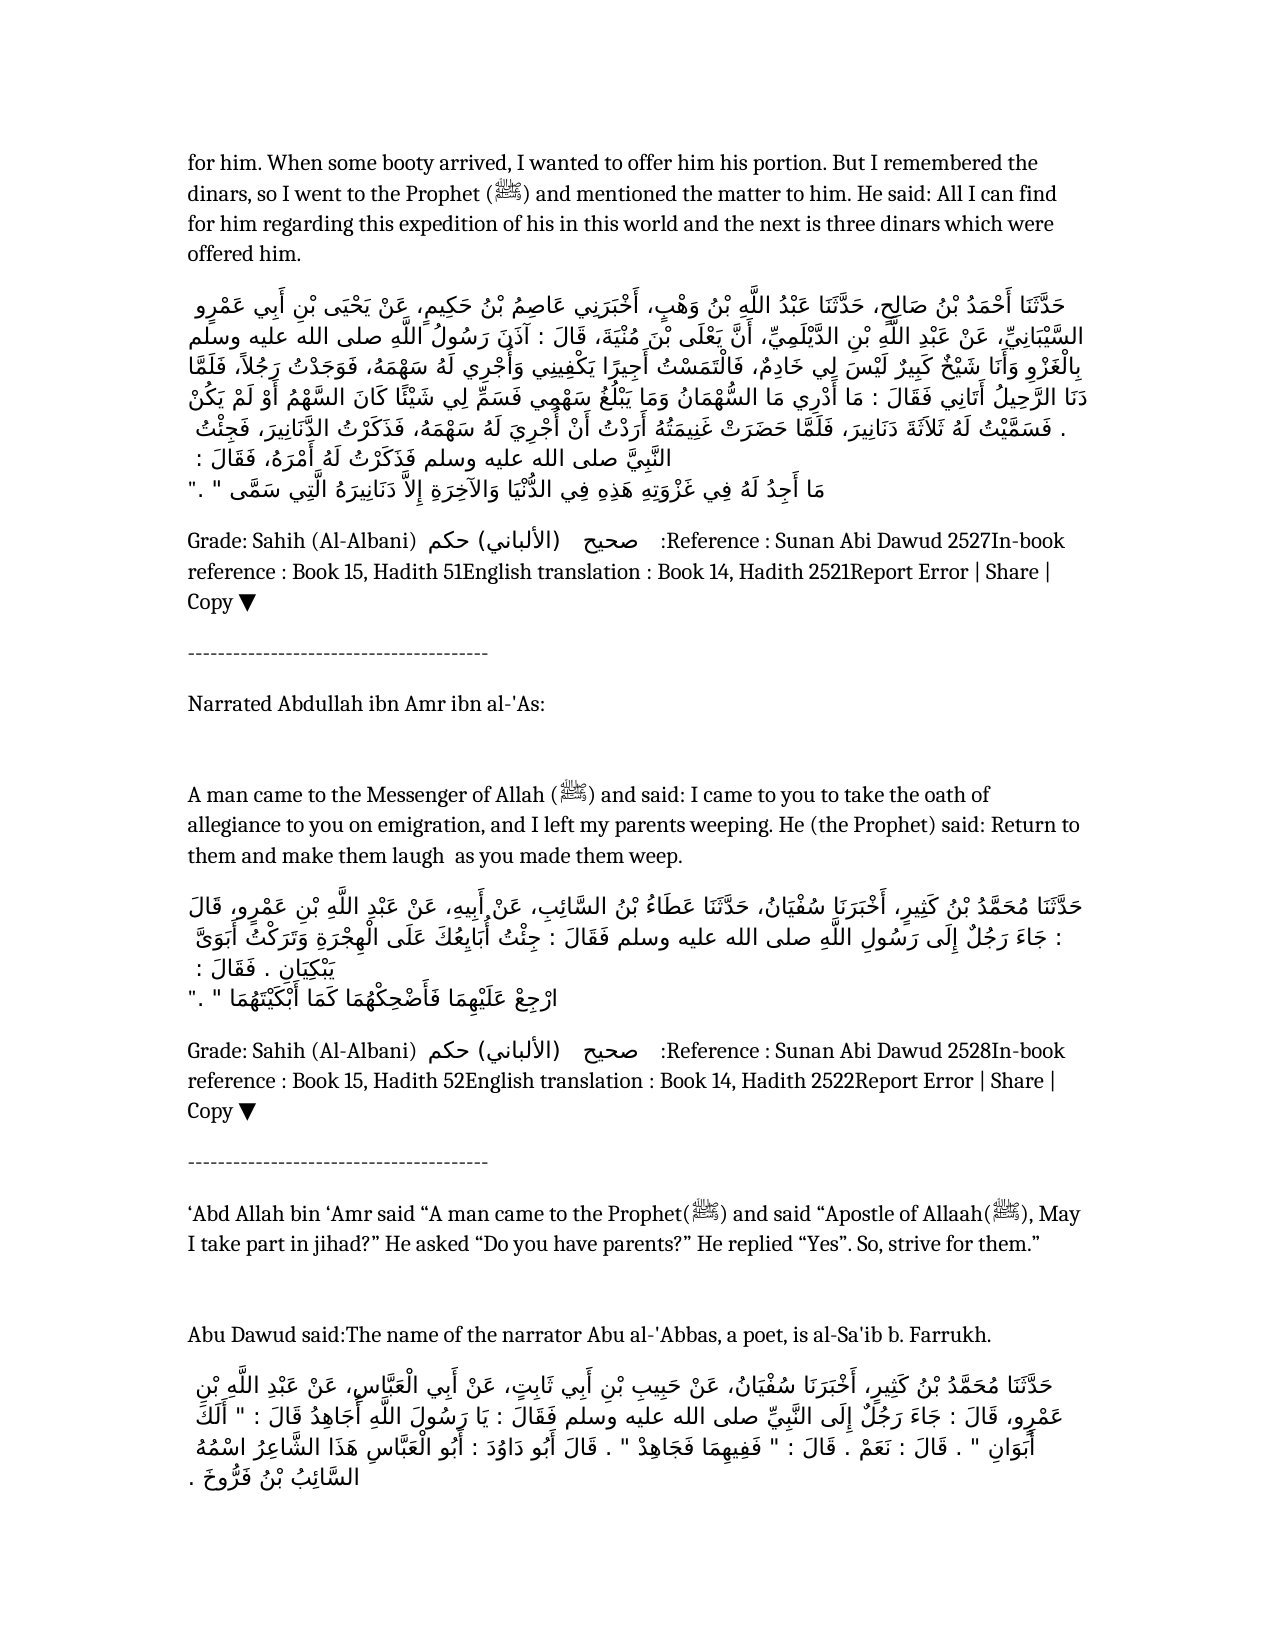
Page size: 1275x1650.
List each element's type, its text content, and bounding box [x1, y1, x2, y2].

text حَدَّثَنَا أَحْمَدُ بْنُ صَالِحٍ، حَدَّثَنَا عَبْدُ اللَّهِ بْنُ وَهْبٍ، أَخْبَرَنِي عَاصِمُ بْنُ حَكِيمٍ، عَنْ يَحْيَى بْنِ أَبِي عَمْرٍو السَّيْبَانِيِّ، عَنْ عَبْدِ اللَّهِ بْنِ الدَّيْلَمِيِّ، أَنَّ يَعْلَى بْنَ مُنْيَةَ، قَالَ ‏:‏ آذَنَ رَسُولُ اللَّهِ صلى الله عليه وسلم بِالْغَزْوِ وَأَنَا شَيْخٌ كَبِيرٌ لَيْسَ لِي خَادِمٌ، فَالْتَمَسْتُ أَجِيرًا يَكْفِينِي وَأُجْرِي لَهُ سَهْمَهُ، فَوَجَدْتُ رَجُلاً، فَلَمَّا دَنَا الرَّحِيلُ أَتَانِي فَقَالَ ‏:‏ مَا أَدْرِي مَا السُّهْمَانُ وَمَا يَبْلُغُ سَهْمِي فَسَمِّ لِي شَيْئًا كَانَ السَّهْمُ أَوْ لَمْ يَكُنْ ‏.‏ فَسَمَّيْتُ لَهُ ثَلاَثَةَ دَنَانِيرَ، فَلَمَّا حَضَرَتْ غَنِيمَتُهُ أَرَدْتُ أَنْ أُجْرِيَ لَهُ سَهْمَهُ، فَذَكَرْتُ الدَّنَانِيرَ، فَجِئْتُ النَّبِيَّ صلى الله عليه وسلم فَذَكَرْتُ لَهُ أَمْرَهُ، فَقَالَ ‏:‏ ‏ "‏ مَا أَجِدُ لَهُ فِي غَزْوَتِهِ هَذِهِ فِي الدُّنْيَا وَالآخِرَةِ إِلاَّ دَنَانِيرَهُ الَّتِي سَمَّى ‏"‏ ‏.‏ [187, 292, 1087, 503]
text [187, 150, 1087, 268]
text Grade: Sahih (Al-Albani) صحيح (الألباني) حكم :Reference : Sunan Abi Dawud 2527In-book reference : Book 15, Hadith 51English translation : Book 14, Hadith 2521Report Error | Share | Copy ▼ [187, 528, 1087, 615]
text ‘Abd Allah bin ‘Amr said “A man came to the Prophet(ﷺ) and said “Apostle of Allaah(ﷺ), May I take part in jihad?” He asked “Do you have parents?” He replied “Yes”. So, strive for them.” Abu Dawud said:The name of the narrator Abu al-'Abbas, a poet, is al-Sa'ib b. Farrukh. [187, 1200, 1087, 1348]
text حَدَّثَنَا مُحَمَّدُ بْنُ كَثِيرٍ، أَخْبَرَنَا سُفْيَانُ، حَدَّثَنَا عَطَاءُ بْنُ السَّائِبِ، عَنْ أَبِيهِ، عَنْ عَبْدِ اللَّهِ بْنِ عَمْرٍو، قَالَ ‏:‏ جَاءَ رَجُلٌ إِلَى رَسُولِ اللَّهِ صلى الله عليه وسلم فَقَالَ ‏:‏ جِئْتُ أُبَايِعُكَ عَلَى الْهِجْرَةِ وَتَرَكْتُ أَبَوَىَّ يَبْكِيَانِ ‏.‏ فَقَالَ ‏:‏ ‏ "‏ ارْجِعْ عَلَيْهِمَا فَأَضْحِكْهُمَا كَمَا أَبْكَيْتَهُمَا ‏"‏ ‏.‏ [187, 893, 1087, 1012]
text ---------------------------------------- [187, 1149, 1087, 1176]
text حَدَّثَنَا مُحَمَّدُ بْنُ كَثِيرٍ، أَخْبَرَنَا سُفْيَانُ، عَنْ حَبِيبِ بْنِ أَبِي ثَابِتٍ، عَنْ أَبِي الْعَبَّاسِ، عَنْ عَبْدِ اللَّهِ بْنِ عَمْرٍو، قَالَ ‏:‏ جَاءَ رَجُلٌ إِلَى النَّبِيِّ صلى الله عليه وسلم فَقَالَ ‏:‏ يَا رَسُولَ اللَّهِ أُجَاهِدُ قَالَ ‏:‏ ‏"‏ أَلَكَ أَبَوَانِ ‏"‏ ‏.‏ قَالَ ‏:‏ نَعَمْ ‏.‏ قَالَ ‏:‏ ‏"‏ فَفِيهِمَا فَجَاهِدْ ‏"‏ ‏.‏ قَالَ أَبُو دَاوُدَ ‏:‏ أَبُو الْعَبَّاسِ هَذَا الشَّاعِرُ اسْمُهُ السَّائِبُ بْنُ فَرُّوخَ ‏.‏ [187, 1373, 1087, 1491]
text Narrated Abdullah ibn Amr ibn al-'As: A man came to the Messenger of Allah (ﷺ) and said: I came to you to take the oath of allegiance to you on emigration, and I left my parents weeping. He (the Prophet) said: Return to them and make them laugh as you made them weep. [187, 691, 1087, 869]
text Grade: Sahih (Al-Albani) صحيح (الألباني) حكم :Reference : Sunan Abi Dawud 2528In-book reference : Book 15, Hadith 52English translation : Book 14, Hadith 2522Report Error | Share | Copy ▼ [187, 1037, 1087, 1124]
text ---------------------------------------- [187, 640, 1087, 666]
